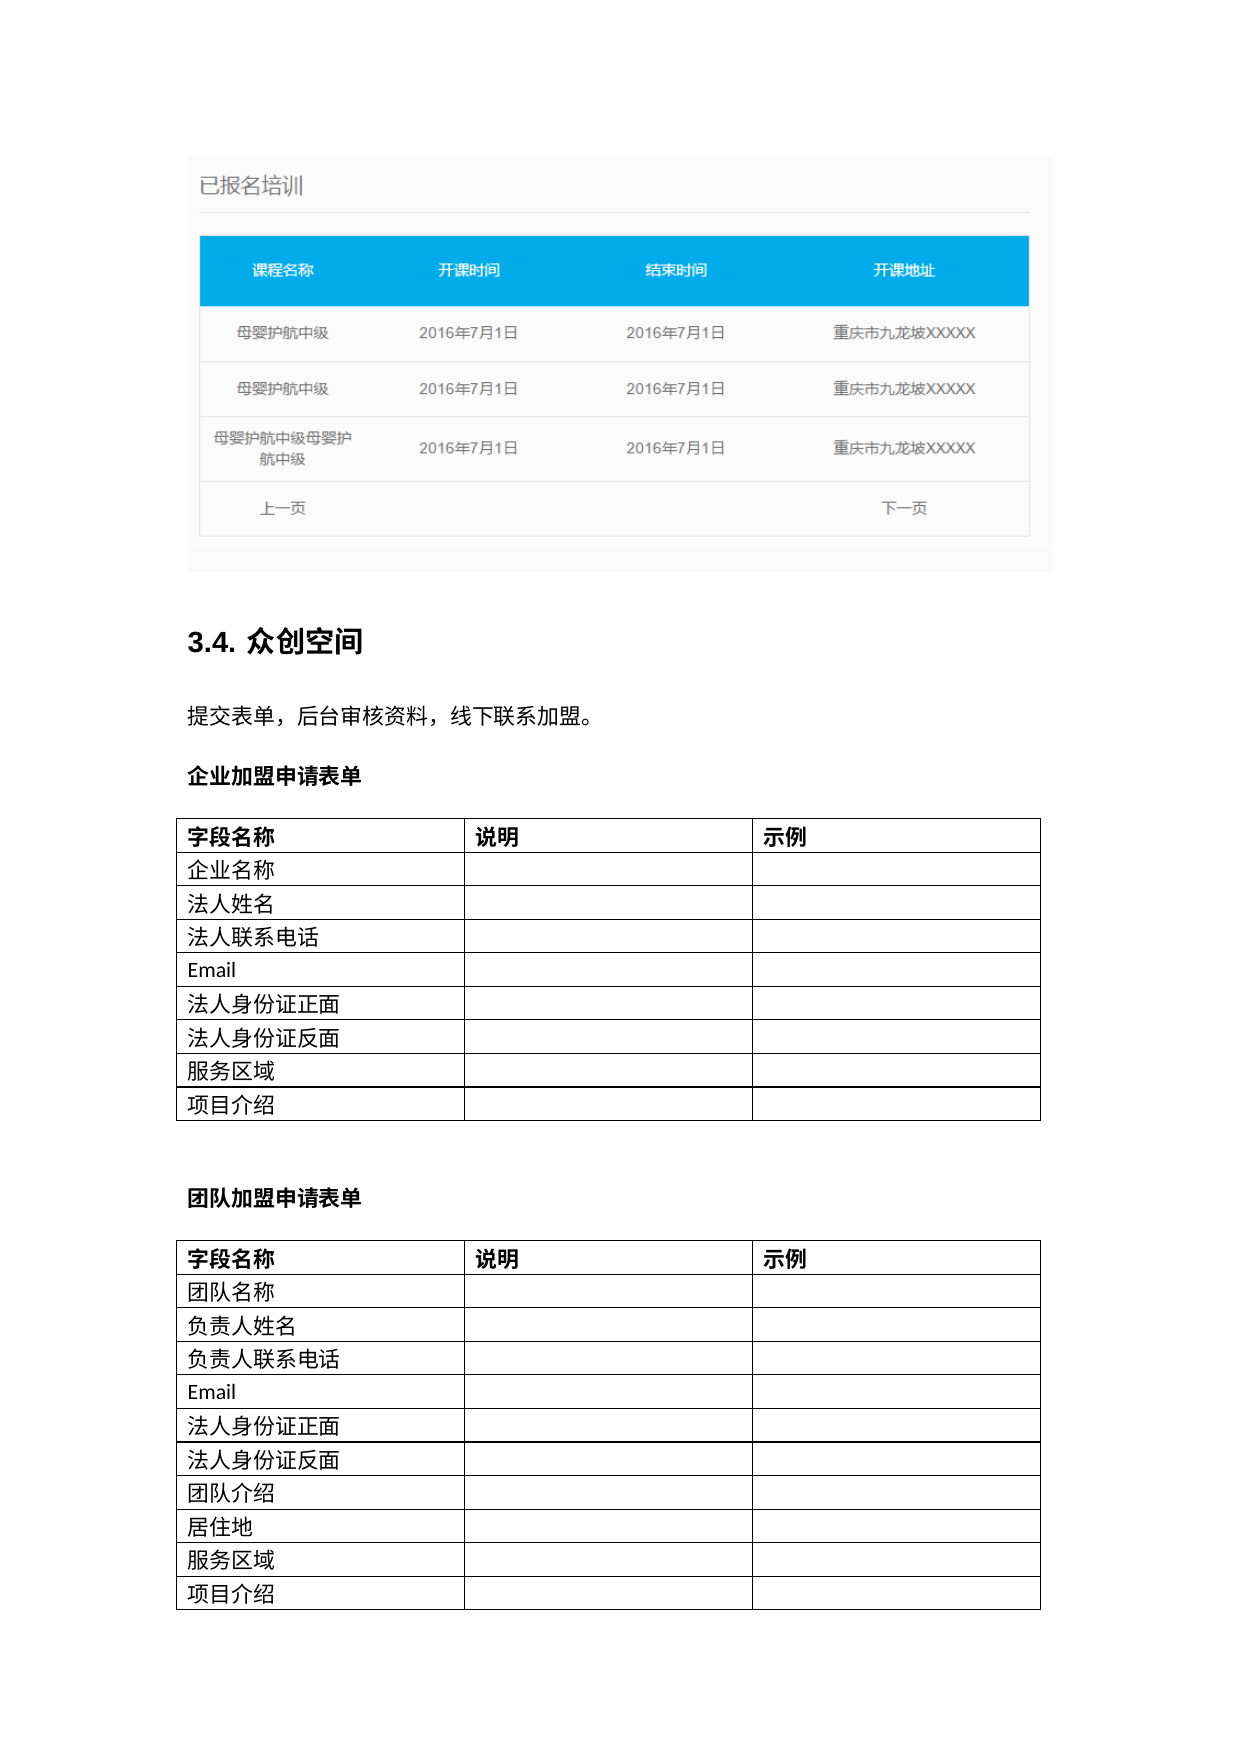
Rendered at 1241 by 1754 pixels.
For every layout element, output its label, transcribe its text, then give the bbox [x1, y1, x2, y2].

table_cell [465, 920, 752, 952]
table_header 说明 [465, 1241, 752, 1274]
table_cell 项目介绍 [177, 1088, 464, 1120]
table_cell Email [177, 1375, 464, 1408]
table_cell [465, 853, 752, 885]
table_cell [753, 1308, 1040, 1341]
table_cell [753, 1510, 1040, 1542]
table_cell 项目介绍 [177, 1577, 464, 1609]
table_cell [753, 1409, 1040, 1441]
picture [187, 157, 1053, 572]
table_cell [753, 1054, 1040, 1086]
table_cell [753, 886, 1040, 919]
table_cell [753, 1443, 1040, 1475]
table_cell [465, 1054, 752, 1086]
table_cell [465, 1409, 752, 1441]
table_cell [753, 1577, 1040, 1609]
table_cell [465, 987, 752, 1019]
table_cell [465, 1375, 752, 1408]
subtitle 团队加盟申请表单 [187, 1181, 1053, 1213]
table_cell [465, 1577, 752, 1609]
table_cell [465, 1543, 752, 1576]
table_cell 法人姓名 [177, 886, 464, 919]
table_cell [753, 1020, 1040, 1053]
table_cell [465, 1020, 752, 1053]
table_cell [465, 886, 752, 919]
table_cell 团队名称 [177, 1275, 464, 1307]
table_cell 团队介绍 [177, 1476, 464, 1508]
table_cell [753, 953, 1040, 986]
table_header 示例 [753, 819, 1040, 852]
table_cell 企业名称 [177, 853, 464, 885]
table_cell 服务区域 [177, 1054, 464, 1086]
table_cell [753, 1476, 1040, 1508]
table_cell [753, 987, 1040, 1019]
table_cell 法人身份证正面 [177, 987, 464, 1019]
table_cell [753, 1375, 1040, 1408]
table_cell 法人身份证反面 [177, 1443, 464, 1475]
table_cell [465, 1308, 752, 1341]
table_header 字段名称 [177, 1241, 464, 1274]
table_cell [465, 953, 752, 986]
table_cell 法人身份证反面 [177, 1020, 464, 1053]
table_cell 法人身份证正面 [177, 1409, 464, 1441]
table_cell 法人联系电话 [177, 920, 464, 952]
text 提交表单，后台审核资料，线下联系加盟。 [187, 699, 1053, 731]
subtitle 众创空间 [187, 607, 1053, 672]
table_header 字段名称 [177, 819, 464, 852]
table_cell [465, 1088, 752, 1120]
table_cell 负责人联系电话 [177, 1342, 464, 1374]
table_cell [753, 920, 1040, 952]
table_cell [465, 1510, 752, 1542]
table_cell Email [177, 953, 464, 986]
table_cell 居住地 [177, 1510, 464, 1542]
table_cell [465, 1275, 752, 1307]
table_cell [465, 1443, 752, 1475]
table_cell [753, 1543, 1040, 1576]
table_header 说明 [465, 819, 752, 852]
table_cell [753, 1275, 1040, 1307]
table_header 示例 [753, 1241, 1040, 1274]
table_cell 负责人姓名 [177, 1308, 464, 1341]
table_cell [753, 1088, 1040, 1120]
table_cell 服务区域 [177, 1543, 464, 1576]
table_cell [465, 1476, 752, 1508]
subtitle 企业加盟申请表单 [187, 758, 1053, 791]
table_cell [753, 1342, 1040, 1374]
table_cell [753, 853, 1040, 885]
table_cell [465, 1342, 752, 1374]
